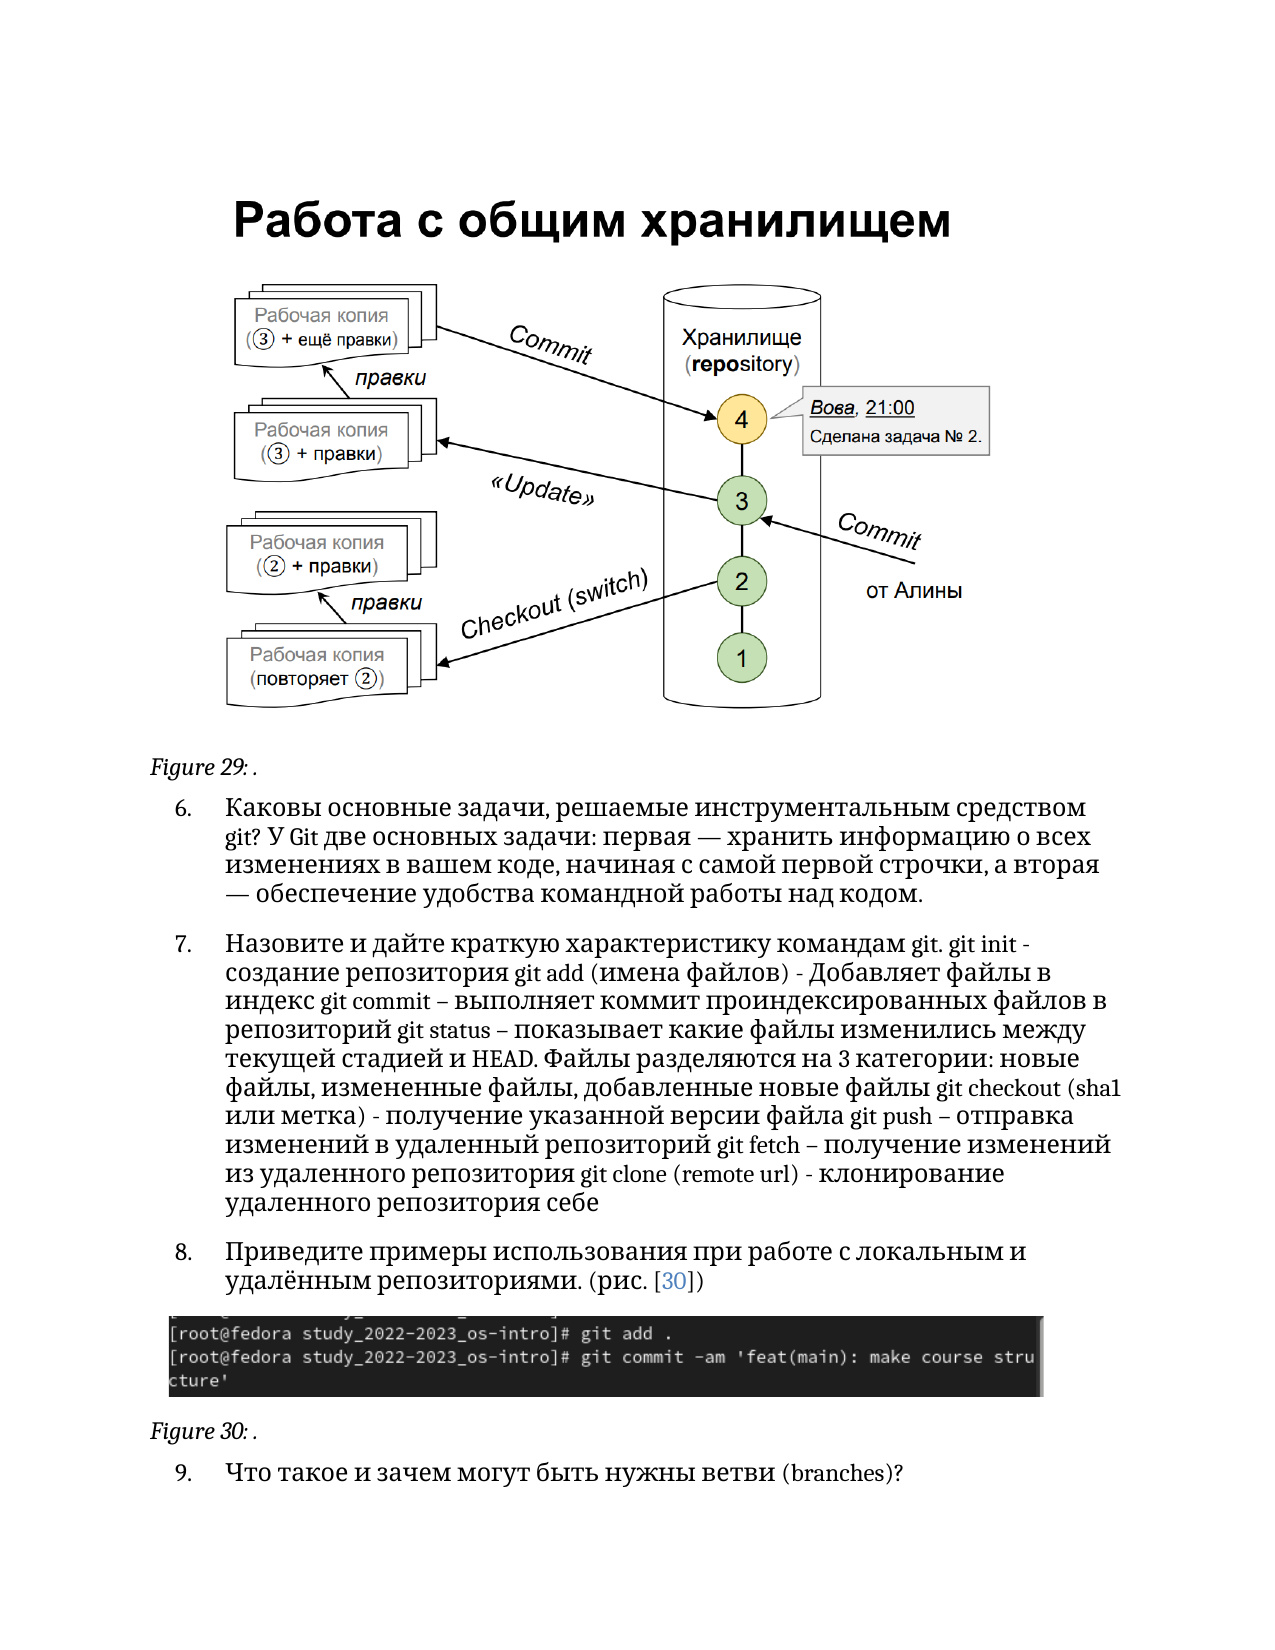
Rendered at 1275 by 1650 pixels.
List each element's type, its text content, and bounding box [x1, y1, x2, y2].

list Приведите примеры использования при работе с локальным и удалённым репозиториями. (рис. [30]) [175, 1238, 1125, 1296]
list Каковы основные задачи, решаемые инструментальным средством git? У Git две основных задачи: первая — хранить информацию о всех изменениях в вашем коде, начиная с самой первой строчки, а вторая — обеспечение удобства командной работы над кодом. [175, 794, 1125, 909]
picture [168, 150, 1044, 732]
list Назовите и дайте краткую характеристику командам git. git init - создание репозитория git add (имена файлов) - Добавляет файлы в индекс git commit – выполняет коммит проиндексированных файлов в репозиторий git status – показывает какие файлы изменились между текущей стадией и HEAD. Файлы разделяются на 3 категории: новые файлы, измененные файлы, добавленные новые файлы git checkout (sha1 или метка) - получение указанной версии файла git push – отправка изменений в удаленный репозиторий git fetch – получение изменений из удаленного репозитория git clone (remote url) - клонирование удаленного репозитория себе [175, 930, 1125, 1217]
list Что такое и зачем могут быть нужны ветви (branches)? [175, 1458, 1125, 1487]
picture [168, 1316, 1044, 1397]
text Figure 29: . [150, 753, 1125, 781]
text Figure 30: . [150, 1417, 1125, 1446]
